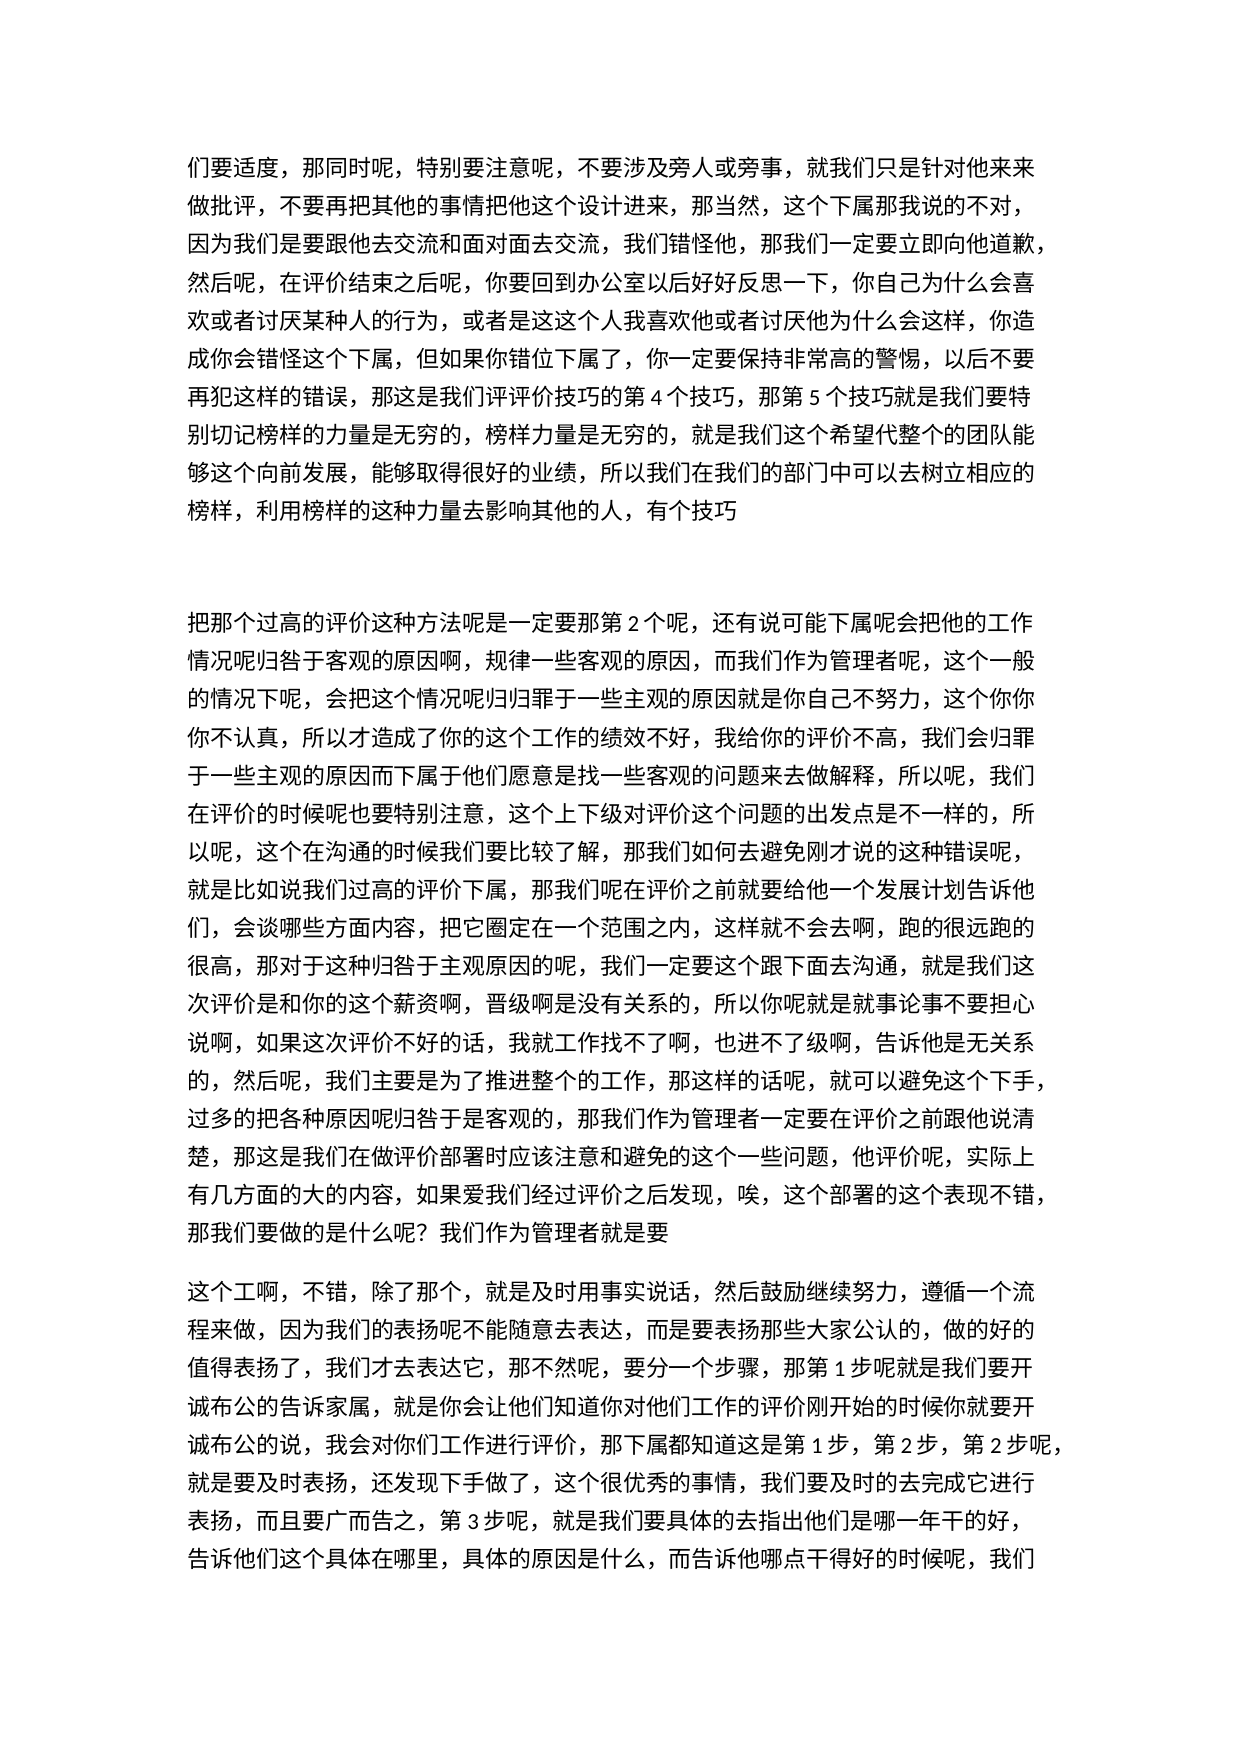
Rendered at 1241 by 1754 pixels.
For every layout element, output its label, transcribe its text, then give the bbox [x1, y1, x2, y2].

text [187, 150, 1053, 526]
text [187, 1274, 1053, 1574]
text 把那个过高的评价这种方法呢是一定要那第2个呢，还有说可能下属呢会把他的工作情况呢归咎于客观的原因啊，规律一些客观的原因，而我们作为管理者呢，这个一般的情况下呢，会把这个情况呢归归罪于一些主观的原因就是你自己不努力，这个你你你不认真，所以才造成了你的这个工作的绩效不好，我给你的评价不高，我们会归罪于一些主观的原因而下属于他们愿意是找一些客观的问题来去做解释，所以呢，我们在评价的时候呢也要特别注意，这个上下级对评价这个问题的出发点是不一样的，所以呢，这个在沟通的时候我们要比较了解，那我们如何去避免刚才说的这种错误呢，就是比如说我们过高的评价下属，那我们呢在评价之前就要给他一个发展计划告诉他们，会谈哪些方面内容，把它圈定在一个范围之内，这样就不会去啊，跑的很远跑的很高，那对于这种归咎于主观原因的呢，我们一定要这个跟下面去沟通，就是我们这次评价是和你的这个薪资啊，晋级啊是没有关系的，所以你呢就是就事论事不要担心说啊，如果这次评价不好的话，我就工作找不了啊，也进不了级啊，告诉他是无关系的，然后呢，我们主要是为了推进整个的工作，那这样的话呢，就可以避免这个下手，过多的把各种原因呢归咎于是客观的，那我们作为管理者一定要在评价之前跟他说清楚，那这是我们在做评价部署时应该注意和避免的这个一些问题，他评价呢，实际上有几方面的大的内容，如果爱我们经过评价之后发现，唉，这个部署的这个表现不错，那我们要做的是什么呢？我们作为管理者就是要 [187, 605, 1053, 1248]
